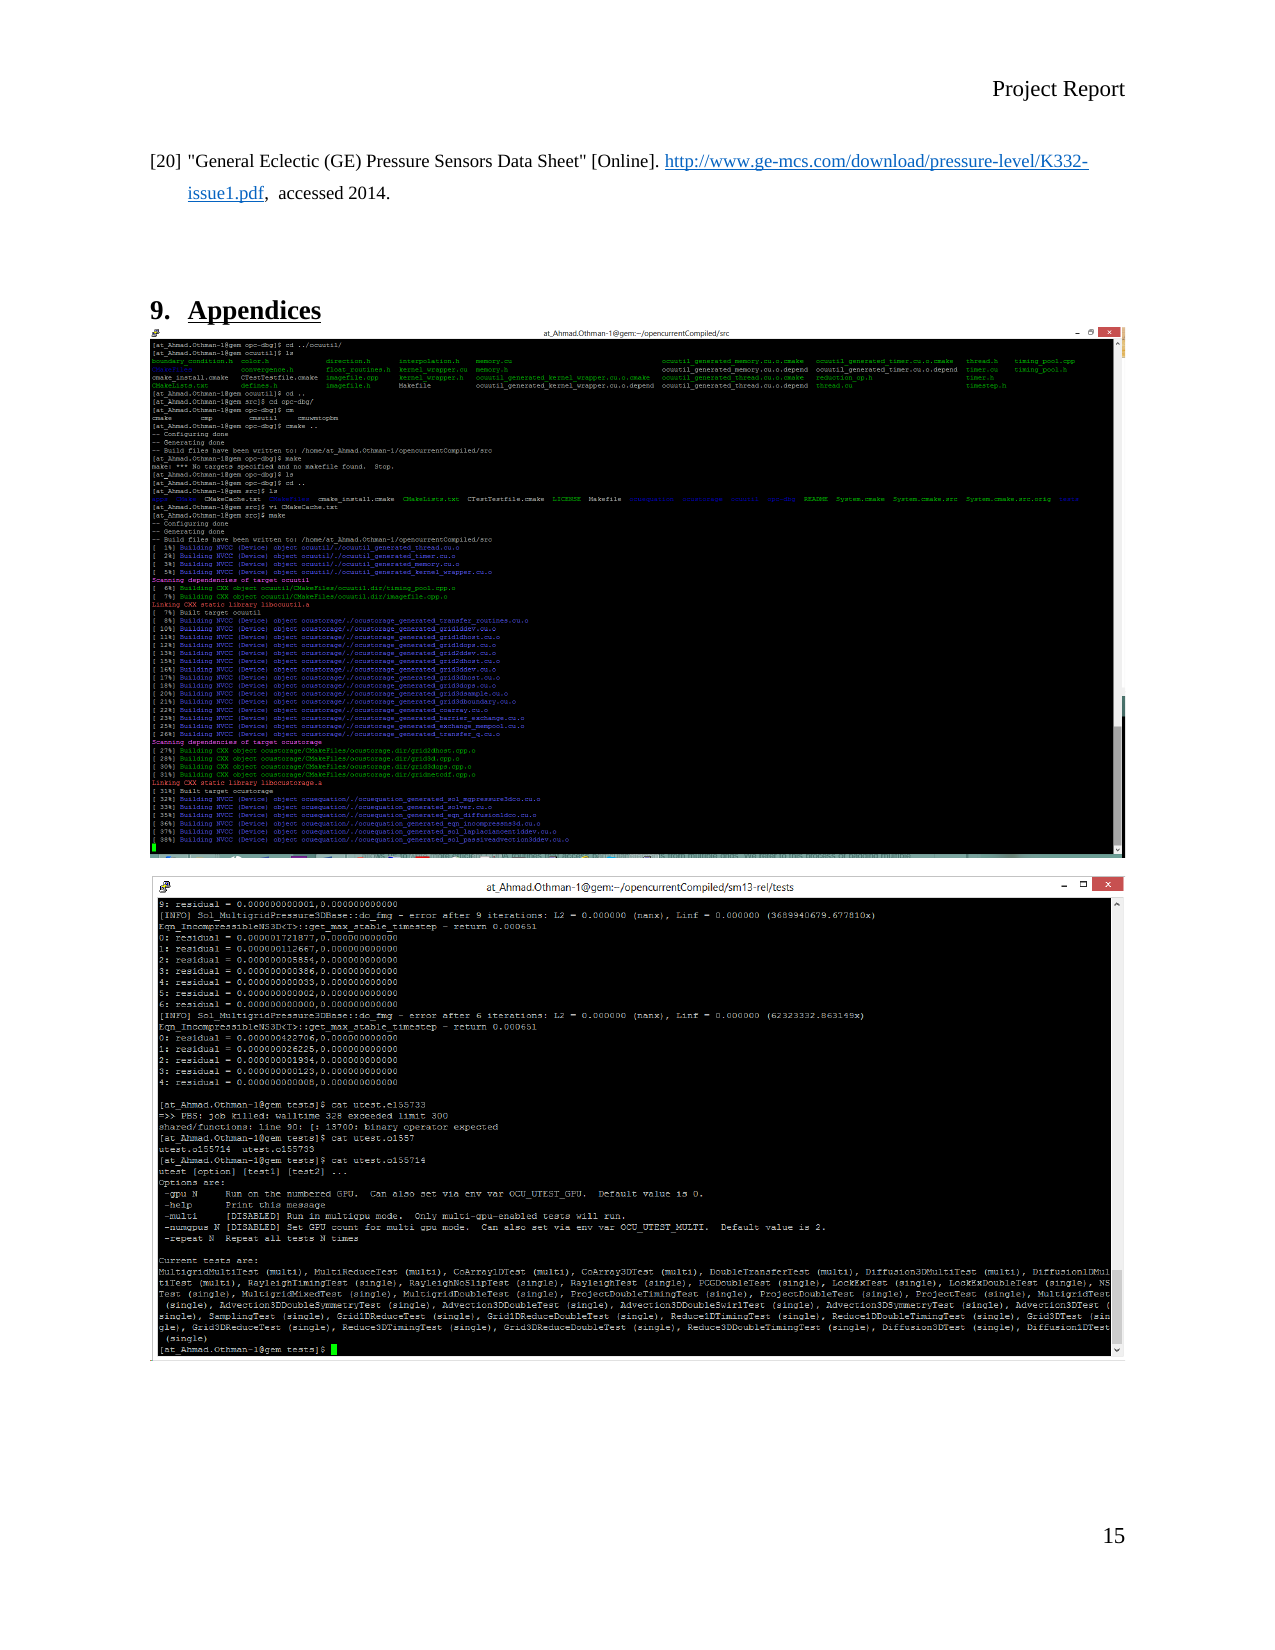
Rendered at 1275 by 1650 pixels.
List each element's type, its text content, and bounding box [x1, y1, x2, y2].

list "General Eclectic (GE) Pressure Sensors Data Sheet" [Online]. http://www.ge-mcs.com/download/pressure-level/K332-issue1.pdf, accessed 2014. [150, 150, 1125, 204]
subtitle Appendices [150, 294, 1125, 326]
picture [150, 327, 1125, 858]
picture [150, 876, 1125, 1361]
